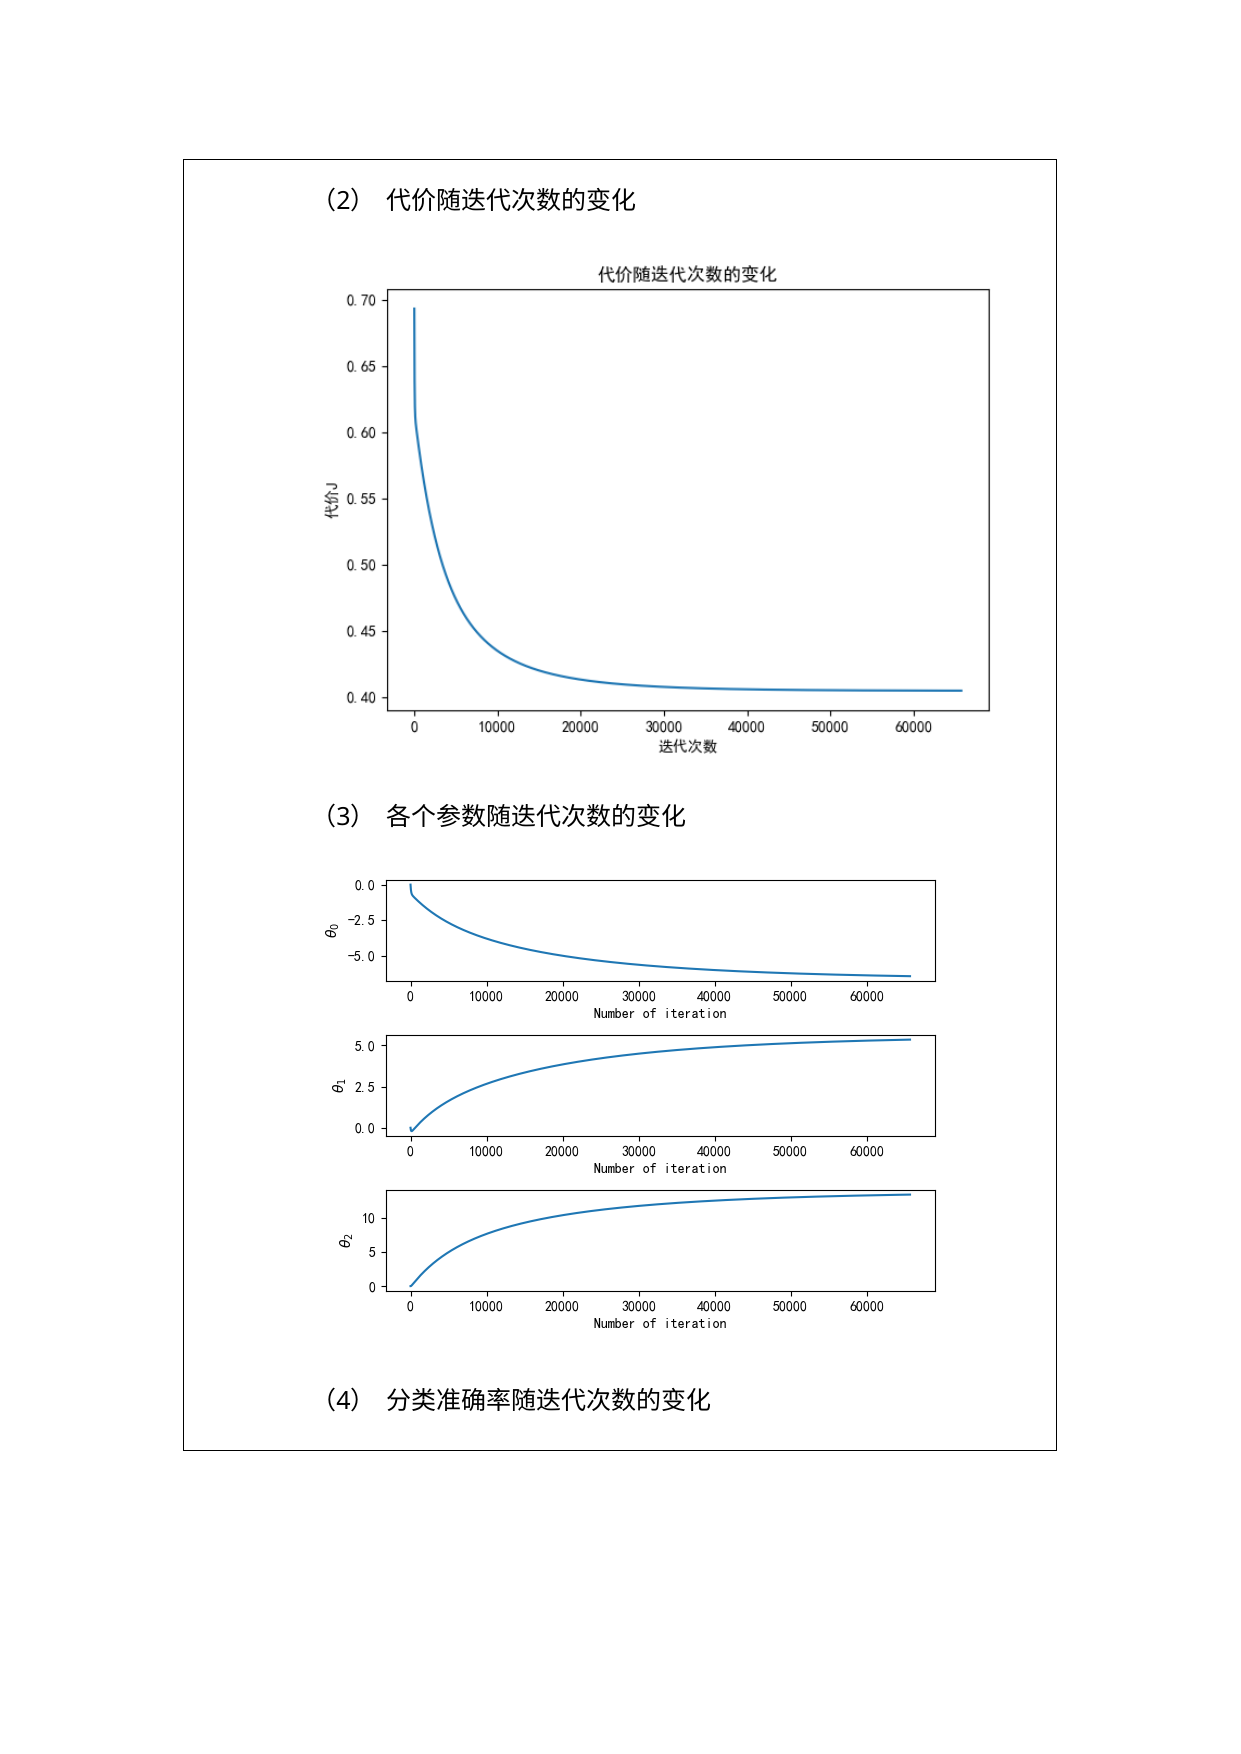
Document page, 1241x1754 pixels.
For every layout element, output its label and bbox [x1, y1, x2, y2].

picture [311, 865, 950, 1345]
table_cell [184, 160, 1056, 1450]
picture [311, 249, 1005, 770]
